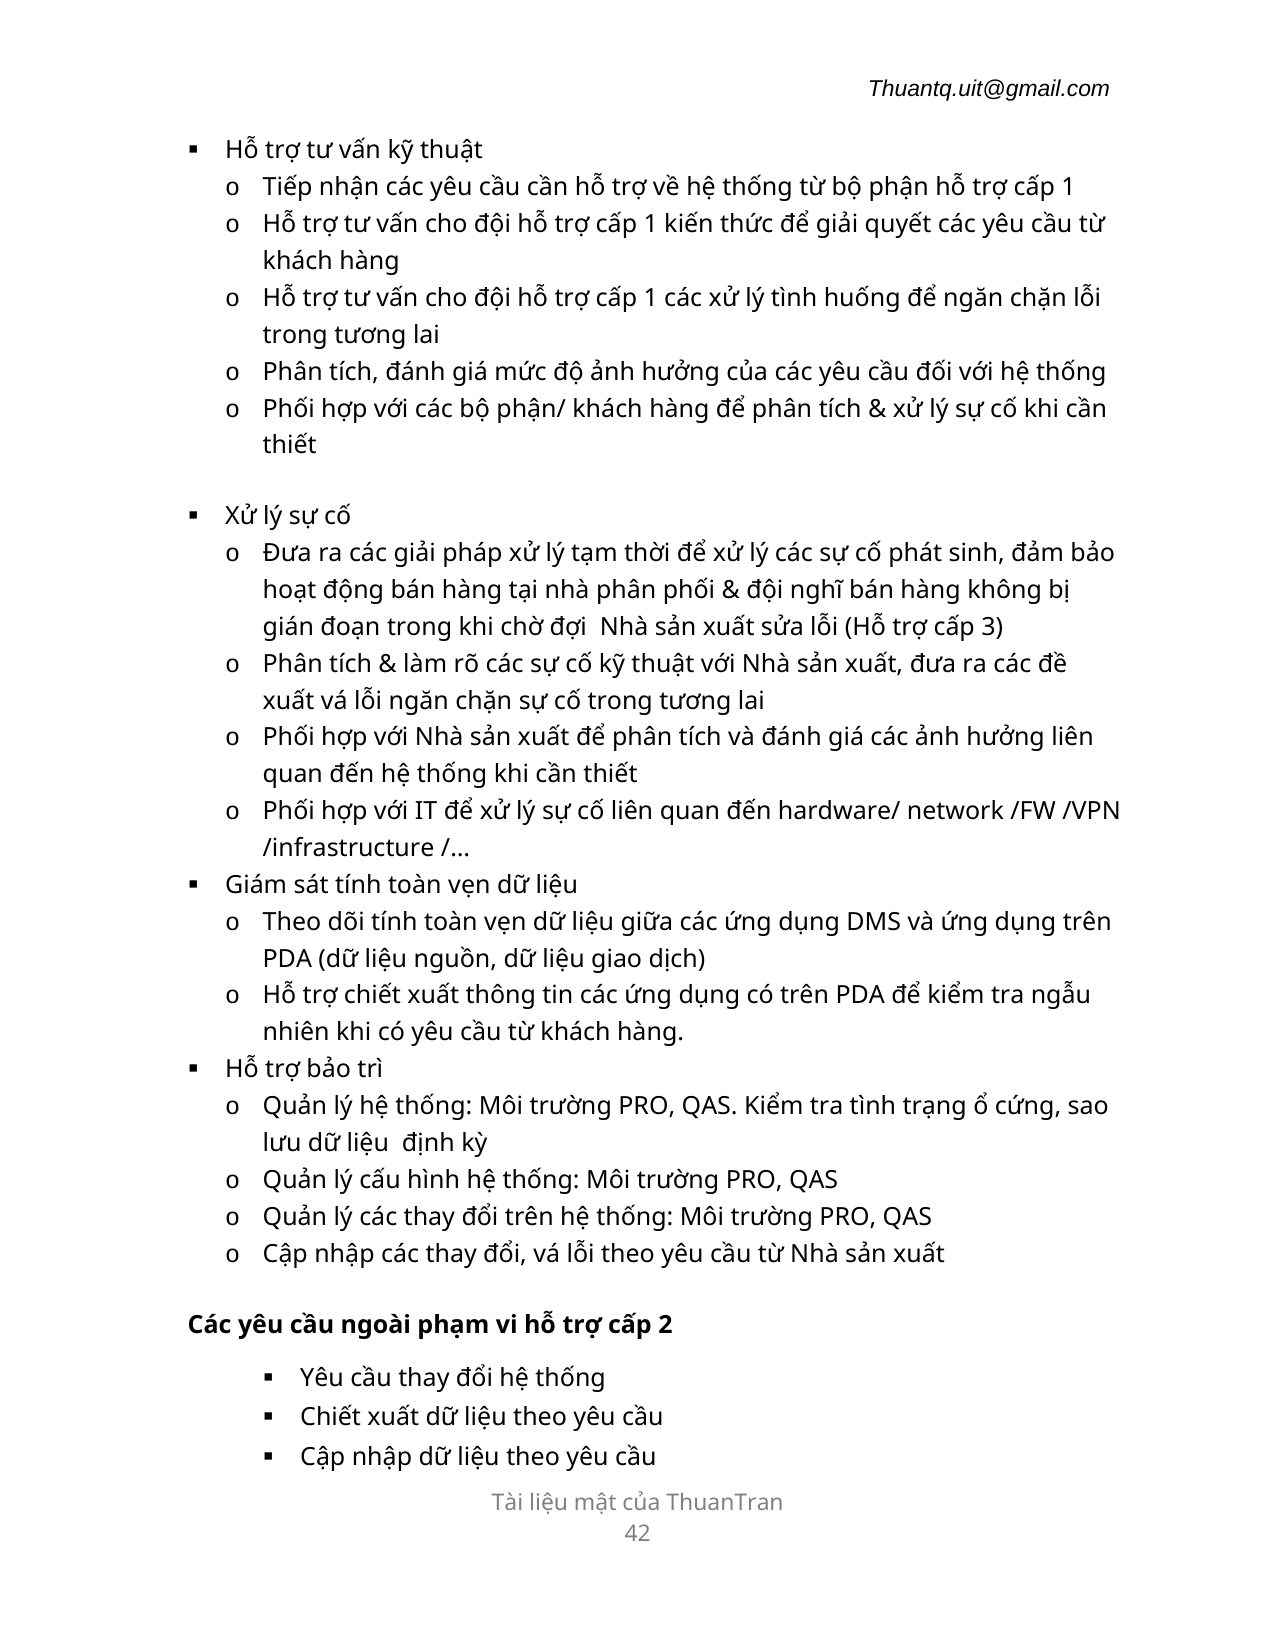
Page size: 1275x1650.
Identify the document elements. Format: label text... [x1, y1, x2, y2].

list Hỗ trợ tư vấn cho đội hỗ trợ cấp 1 các xử lý tình huống để ngăn chặn lỗi trong tương lai [225, 279, 1125, 351]
list Quản lý các thay đổi trên hệ thống: Môi trường PRO, QAS [225, 1198, 1125, 1233]
list Hỗ trợ tư vấn cho đội hỗ trợ cấp 1 kiến thức để giải quyết các yêu cầu từ khách hàng [225, 206, 1125, 277]
list Chiết xuất dữ liệu theo yêu cầu [262, 1399, 1125, 1433]
list Tiếp nhận các yêu cầu cần hỗ trợ về hệ thống từ bộ phận hỗ trợ cấp 1 [225, 169, 1125, 203]
list Hỗ trợ bảo trì [187, 1051, 1125, 1085]
list Phối hợp với Nhà sản xuất để phân tích và đánh giá các ảnh hưởng liên quan đến hệ thống khi cần thiết [225, 719, 1125, 790]
list Quản lý cấu hình hệ thống: Môi trường PRO, QAS [225, 1161, 1125, 1196]
list Cập nhập dữ liệu theo yêu cầu [262, 1438, 1125, 1472]
list Yêu cầu thay đổi hệ thống [262, 1360, 1125, 1394]
list Phân tích, đánh giá mức độ ảnh hưởng của các yêu cầu đối với hệ thống [225, 353, 1125, 387]
list Phối hợp với các bộ phận/ khách hàng để phân tích & xử lý sự cố khi cần thiết [225, 390, 1125, 461]
list Phân tích & làm rõ các sự cố kỹ thuật với Nhà sản xuất, đưa ra các đề xuất vá lỗi ngăn chặn sự cố trong tương lai [225, 645, 1125, 716]
text Các yêu cầu ngoài phạm vi hỗ trợ cấp 2 [187, 1306, 1125, 1340]
list Giám sát tính toàn vẹn dữ liệu [187, 867, 1125, 901]
list Quản lý hệ thống: Môi trường PRO, QAS. Kiểm tra tình trạng ổ cứng, sao lưu dữ liệu định kỳ [225, 1088, 1125, 1159]
list Cập nhập các thay đổi, vá lỗi theo yêu cầu từ Nhà sản xuất [225, 1235, 1125, 1269]
list Hỗ trợ tư vấn kỹ thuật [187, 132, 1125, 166]
list Xử lý sự cố [187, 498, 1125, 532]
list Theo dõi tính toàn vẹn dữ liệu giữa các ứng dụng DMS và ứng dụng trên PDA (dữ liệu nguồn, dữ liệu giao dịch) [225, 903, 1125, 974]
list Đưa ra các giải pháp xử lý tạm thời để xử lý các sự cố phát sinh, đảm bảo hoạt động bán hàng tại nhà phân phối & đội nghĩ bán hàng không bị gián đoạn trong khi chờ đợi Nhà sản xuất sửa lỗi (Hỗ trợ cấp 3) [225, 535, 1125, 643]
list Hỗ trợ chiết xuất thông tin các ứng dụng có trên PDA để kiểm tra ngẫu nhiên khi có yêu cầu từ khách hàng. [225, 977, 1125, 1048]
list Phối hợp với IT để xử lý sự cố liên quan đến hardware/ network /FW /VPN /infrastructure /… [225, 793, 1125, 864]
